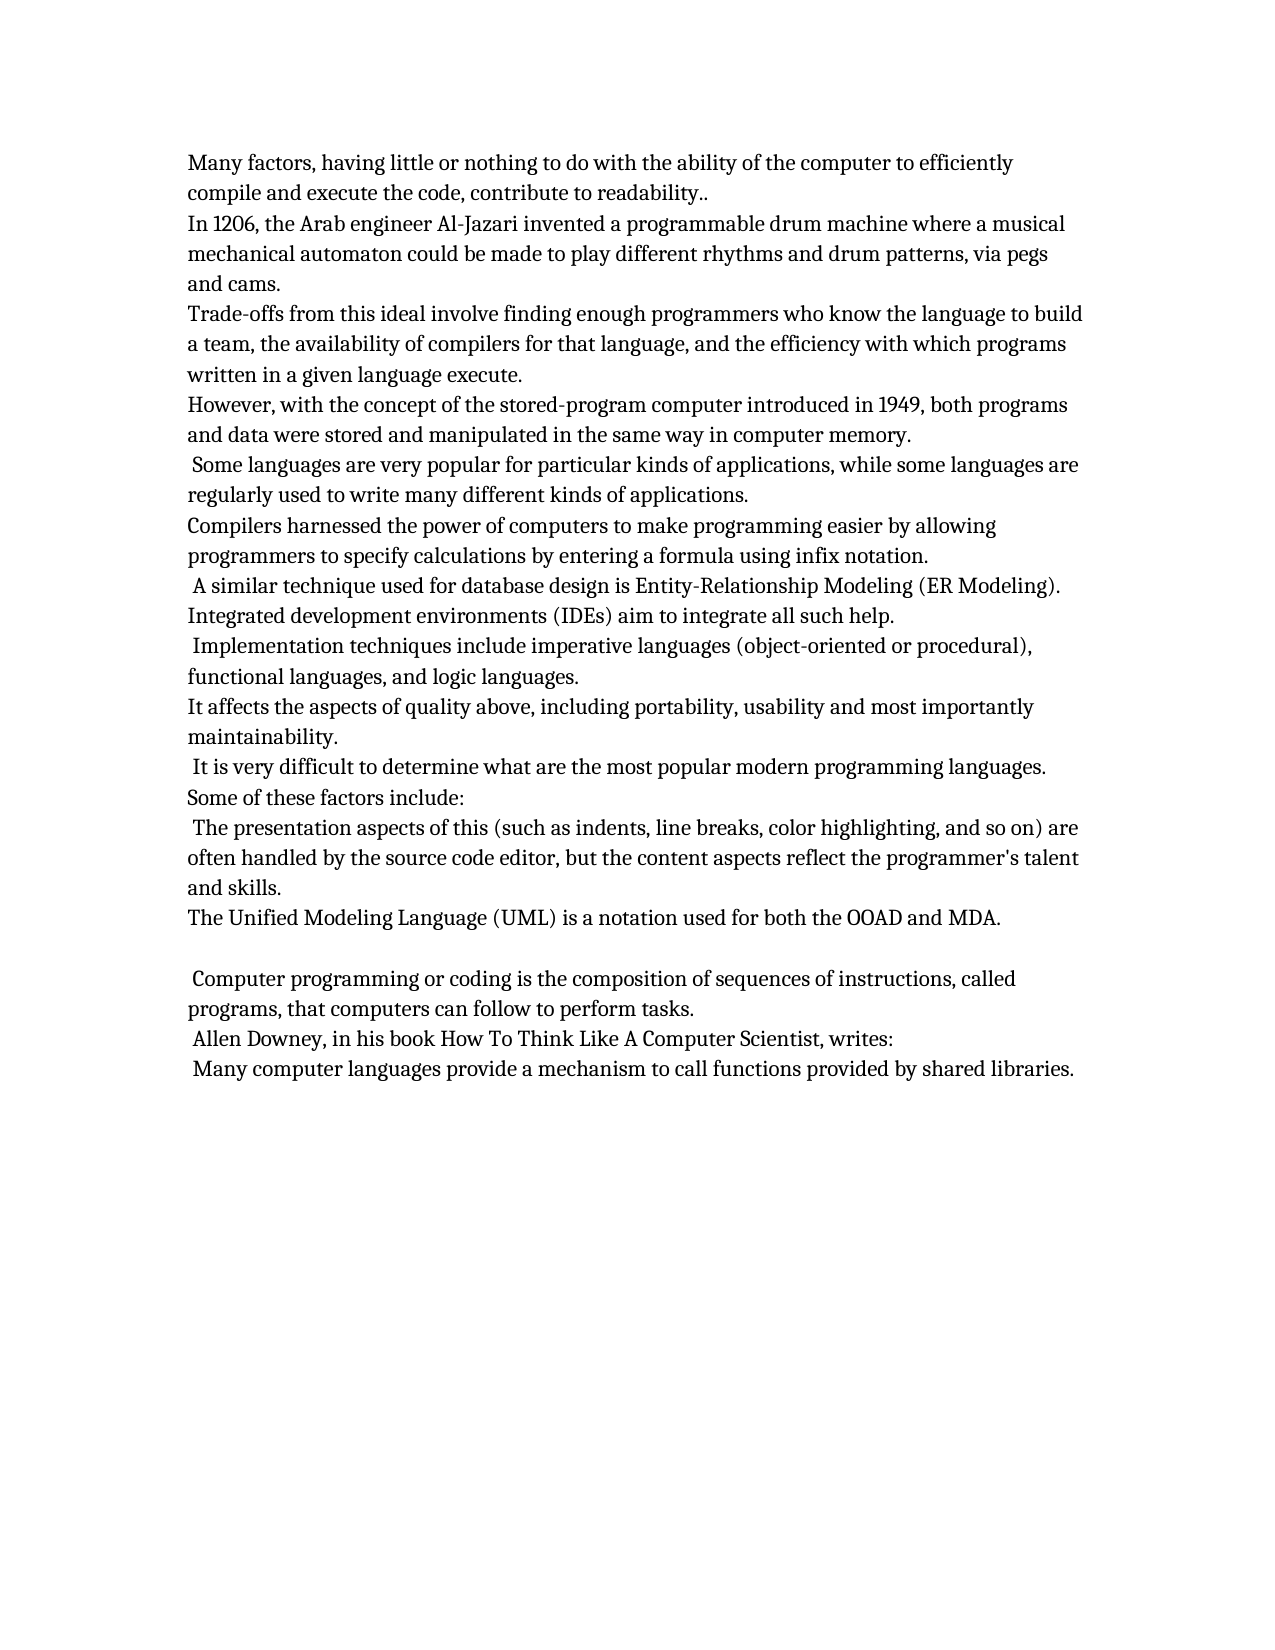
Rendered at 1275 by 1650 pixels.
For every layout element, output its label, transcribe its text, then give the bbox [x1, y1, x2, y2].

text Many factors, having little or nothing to do with the ability of the computer to efficiently compile and execute the code, contribute to readability.. In 1206, the Arab engineer Al-Jazari invented a programmable drum machine where a musical mechanical automaton could be made to play different rhythms and drum patterns, via pegs and cams. Trade-offs from this ideal involve finding enough programmers who know the language to build a team, the availability of compilers for that language, and the efficiency with which programs written in a given language execute. However, with the concept of the stored-program computer introduced in 1949, both programs and data were stored and manipulated in the same way in computer memory. Some languages are very popular for particular kinds of applications, while some languages are regularly used to write many different kinds of applications. Compilers harnessed the power of computers to make programming easier by allowing programmers to specify calculations by entering a formula using infix notation. A similar technique used for database design is Entity-Relationship Modeling (ER Modeling). Integrated development environments (IDEs) aim to integrate all such help. Implementation techniques include imperative languages (object-oriented or procedural), functional languages, and logic languages. It affects the aspects of quality above, including portability, usability and most importantly maintainability. It is very difficult to determine what are the most popular modern programming languages. Some of these factors include: The presentation aspects of this (such as indents, line breaks, color highlighting, and so on) are often handled by the source code editor, but the content aspects reflect the programmer's talent and skills. The Unified Modeling Language (UML) is a notation used for both the OOAD and MDA. Computer programming or coding is the composition of sequences of instructions, called programs, that computers can follow to perform tasks. Allen Downey, in his book How To Think Like A Computer Scientist, writes: Many computer languages provide a mechanism to call functions provided by shared libraries. [187, 150, 1087, 1083]
